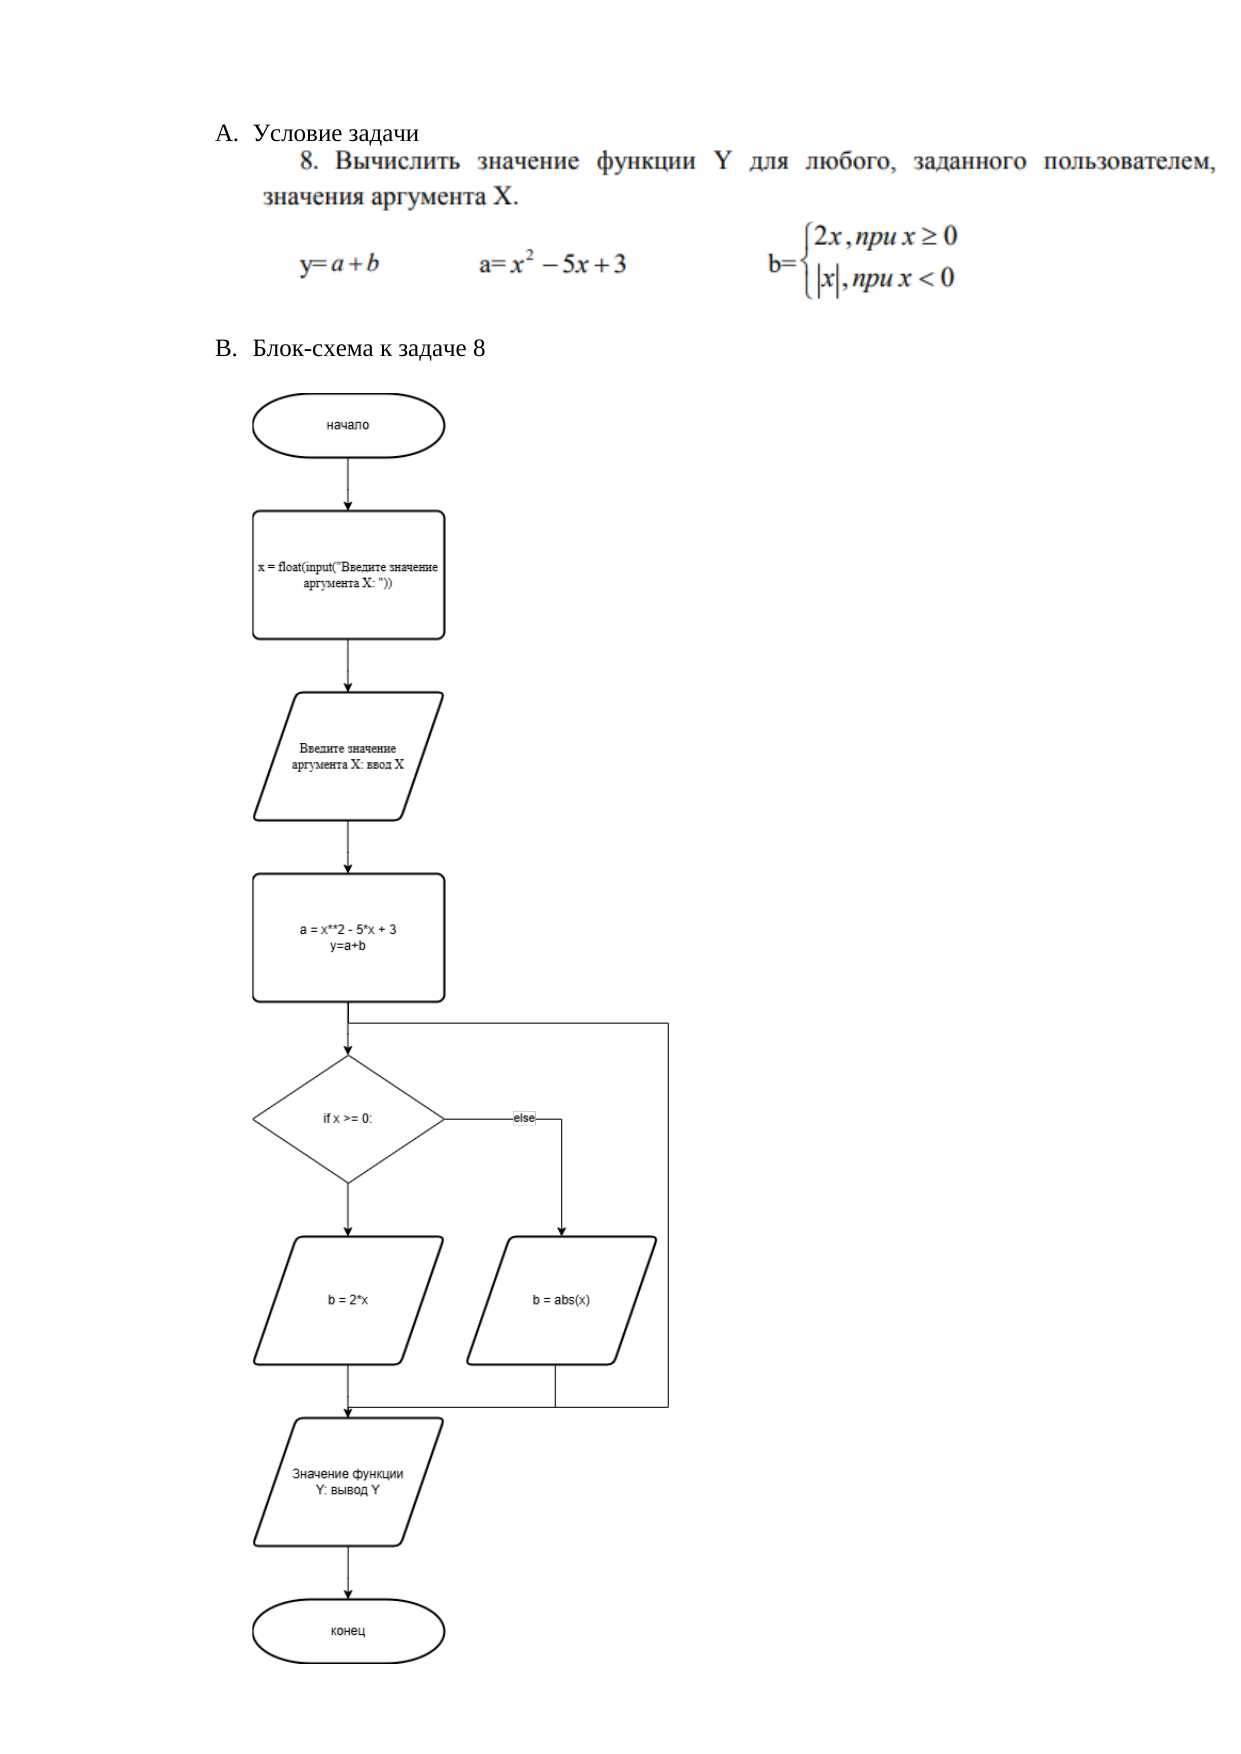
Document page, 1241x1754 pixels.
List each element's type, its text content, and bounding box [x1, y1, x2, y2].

picture [252, 146, 1227, 305]
picture [252, 393, 671, 1664]
list Блок-схема к задаче 8 [215, 333, 1152, 362]
